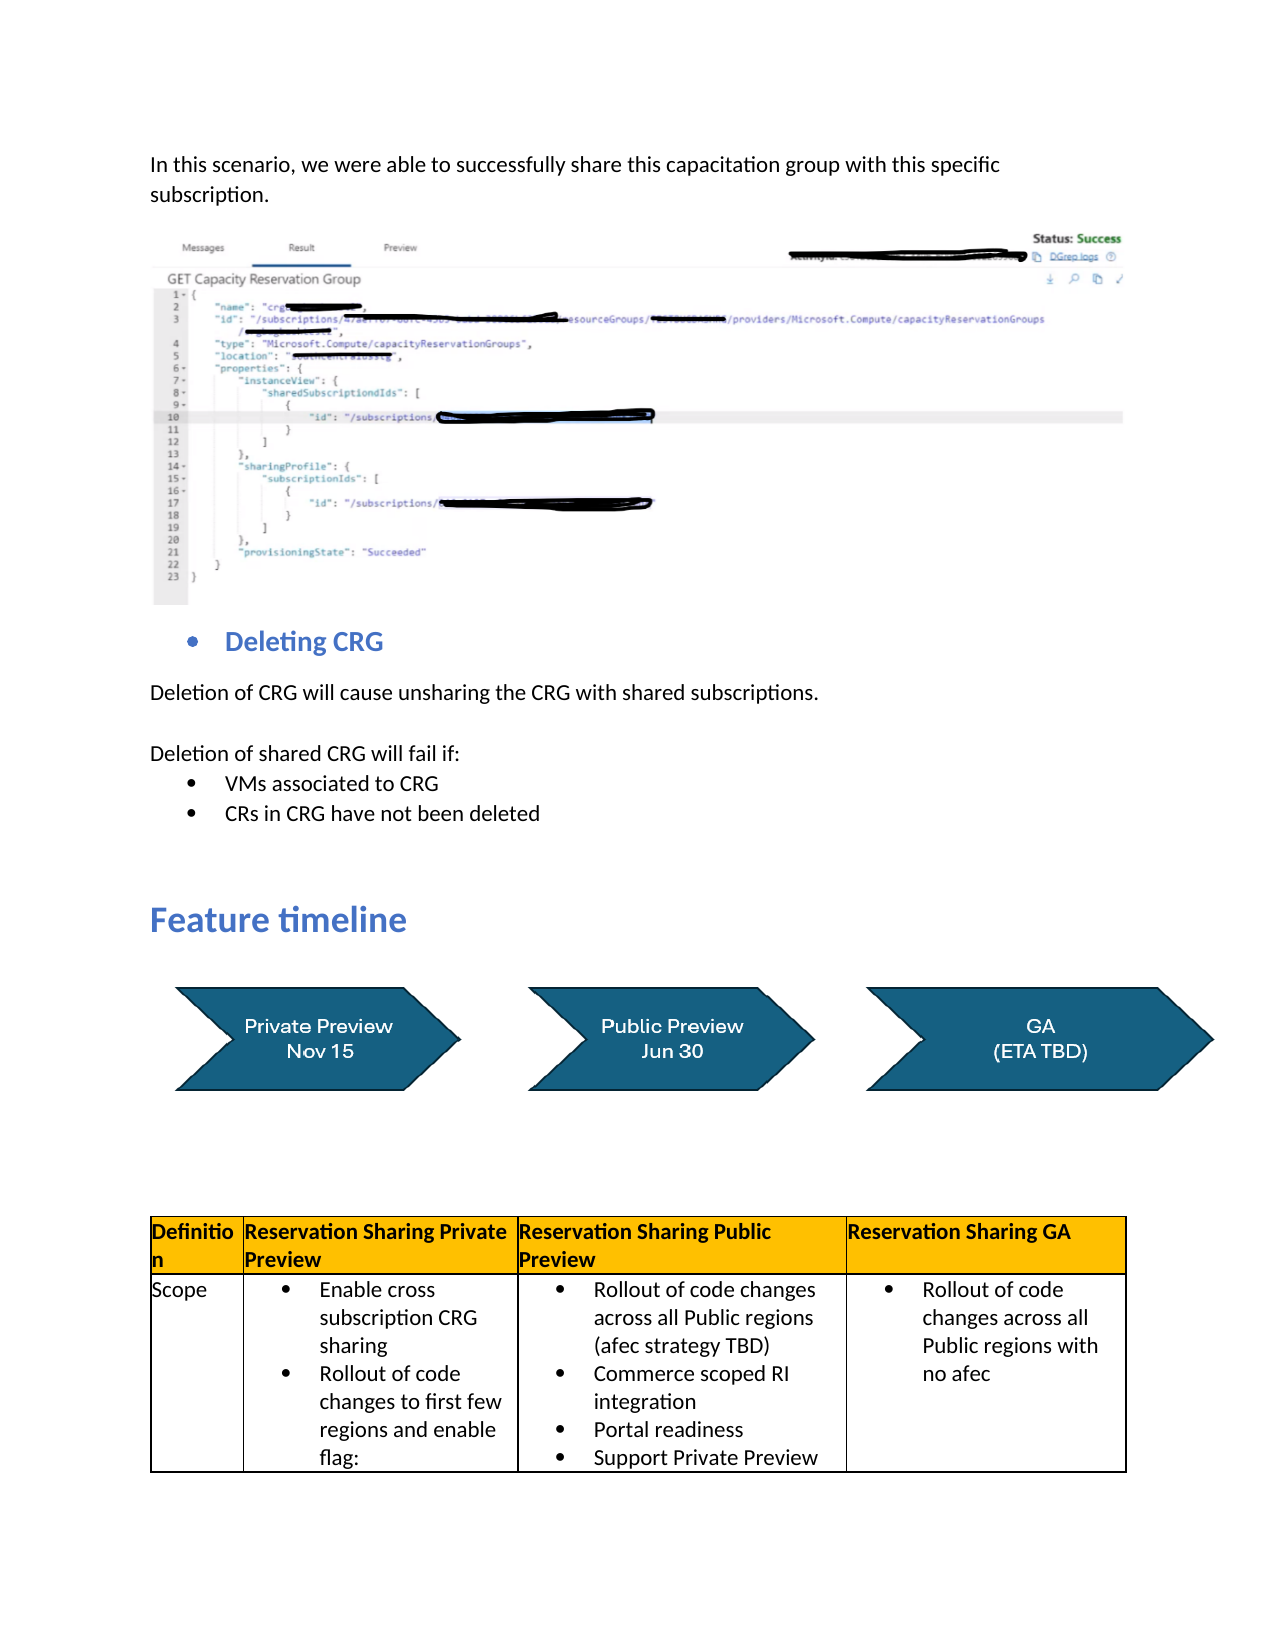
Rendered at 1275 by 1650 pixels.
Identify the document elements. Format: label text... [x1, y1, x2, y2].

table_cell Scope [152, 1275, 243, 1471]
text Feature timeline [150, 896, 1125, 942]
table_header Reservation Sharing GA [847, 1217, 1125, 1273]
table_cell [244, 1275, 517, 1471]
text Deletion of CRG will cause unsharing the CRG with shared subscriptions. [150, 678, 1125, 707]
table_header Reservation Sharing Private Preview [244, 1217, 517, 1273]
text In this scenario, we were able to successfully share this capacitation group with this specific subscription. [150, 150, 1125, 208]
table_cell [519, 1275, 846, 1471]
list VMs associated to CRG [187, 769, 1125, 797]
table_header Reservation Sharing Public Preview [519, 1217, 846, 1273]
table_header Definition [152, 1217, 243, 1273]
picture [150, 961, 1230, 1122]
list Deleting CRG [187, 623, 1125, 659]
list CRs in CRG have not been deleted [187, 799, 1125, 827]
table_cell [847, 1275, 1125, 1471]
list Deletion of shared CRG will fail if: [150, 739, 1125, 767]
picture [150, 227, 1150, 605]
